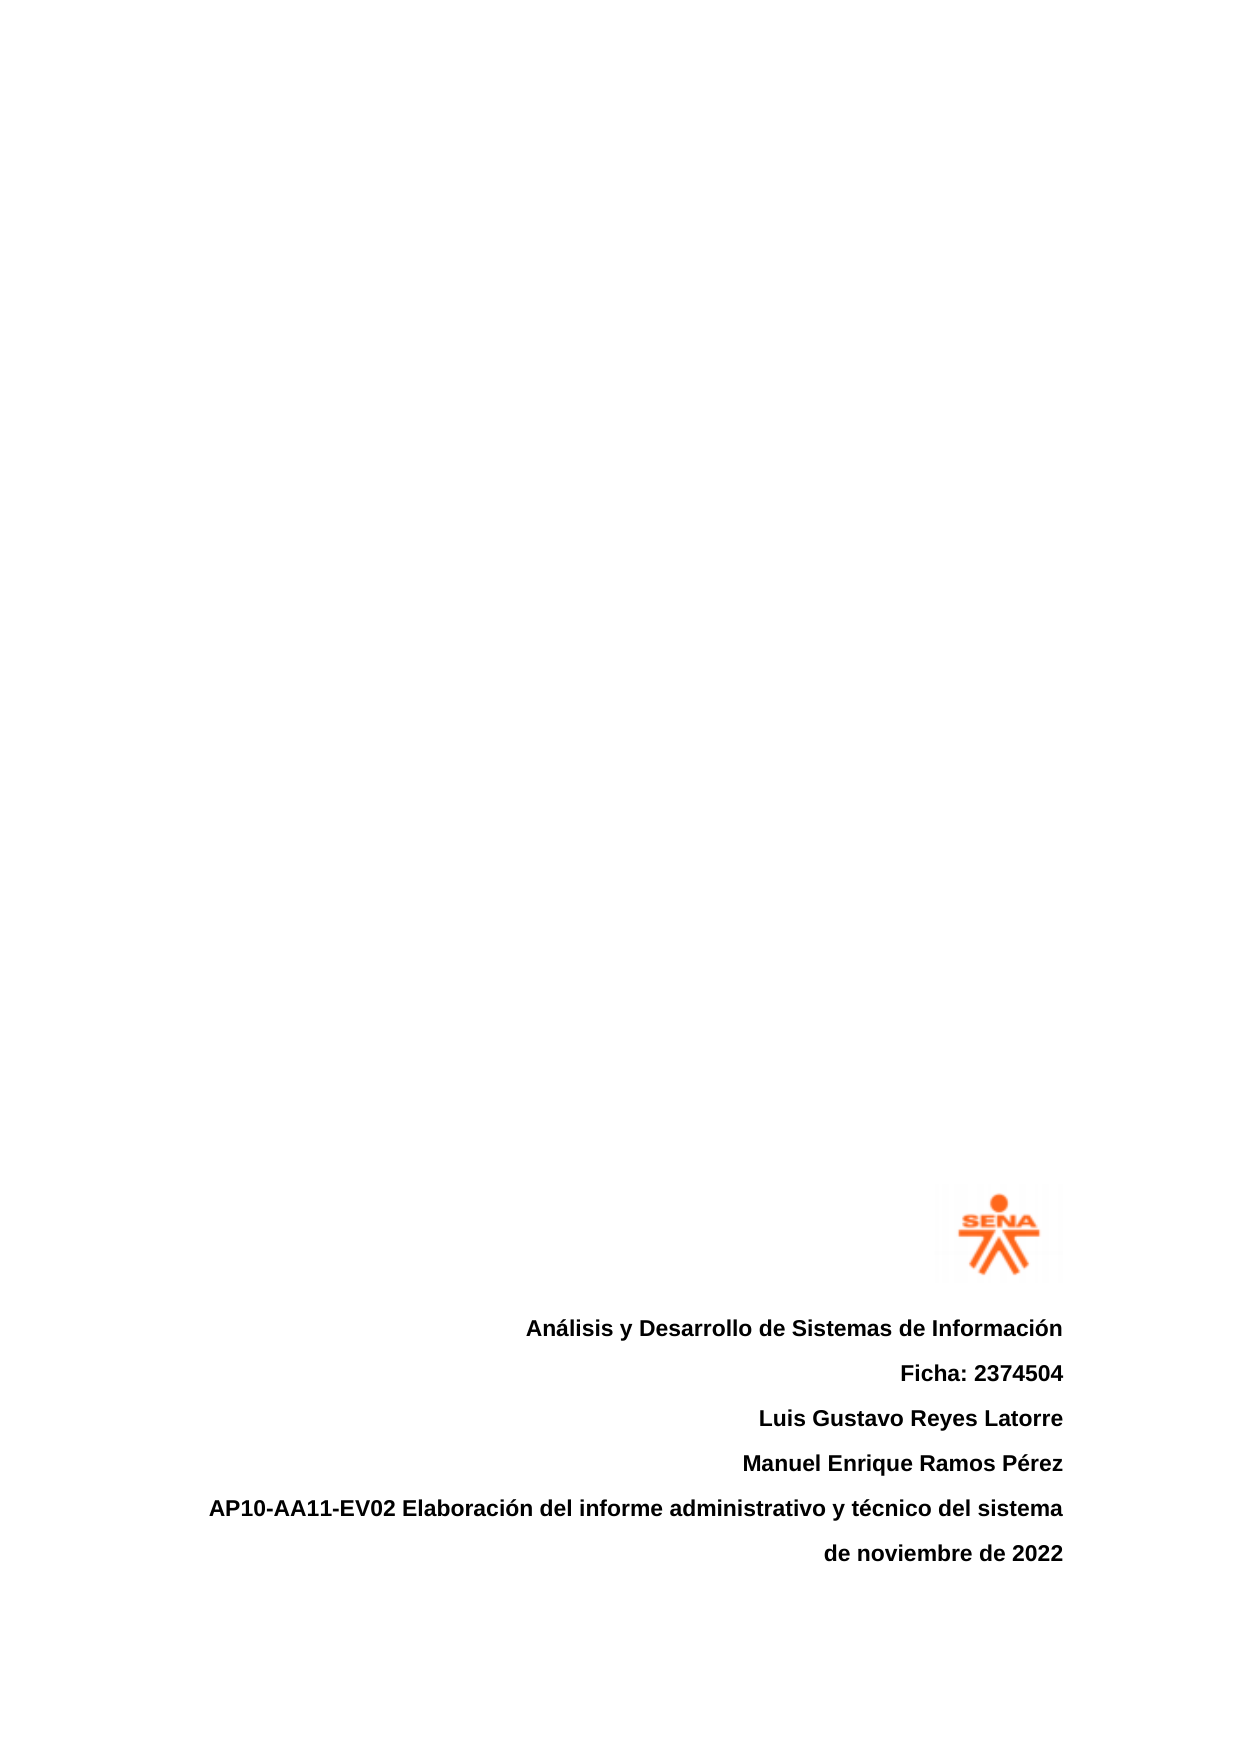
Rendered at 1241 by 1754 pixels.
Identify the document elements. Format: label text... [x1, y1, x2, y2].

text de noviembre de 2022 [177, 1540, 1063, 1567]
text Manuel Enrique Ramos Pérez [177, 1450, 1063, 1477]
picture [933, 1178, 1064, 1296]
text Luis Gustavo Reyes Latorre [177, 1405, 1063, 1431]
text Ficha: 2374504 [177, 1360, 1063, 1386]
text Análisis y Desarrollo de Sistemas de Información [177, 1315, 1063, 1341]
text AP10-AA11-EV02 Elaboración del informe administrativo y técnico del sistema [177, 1495, 1063, 1522]
